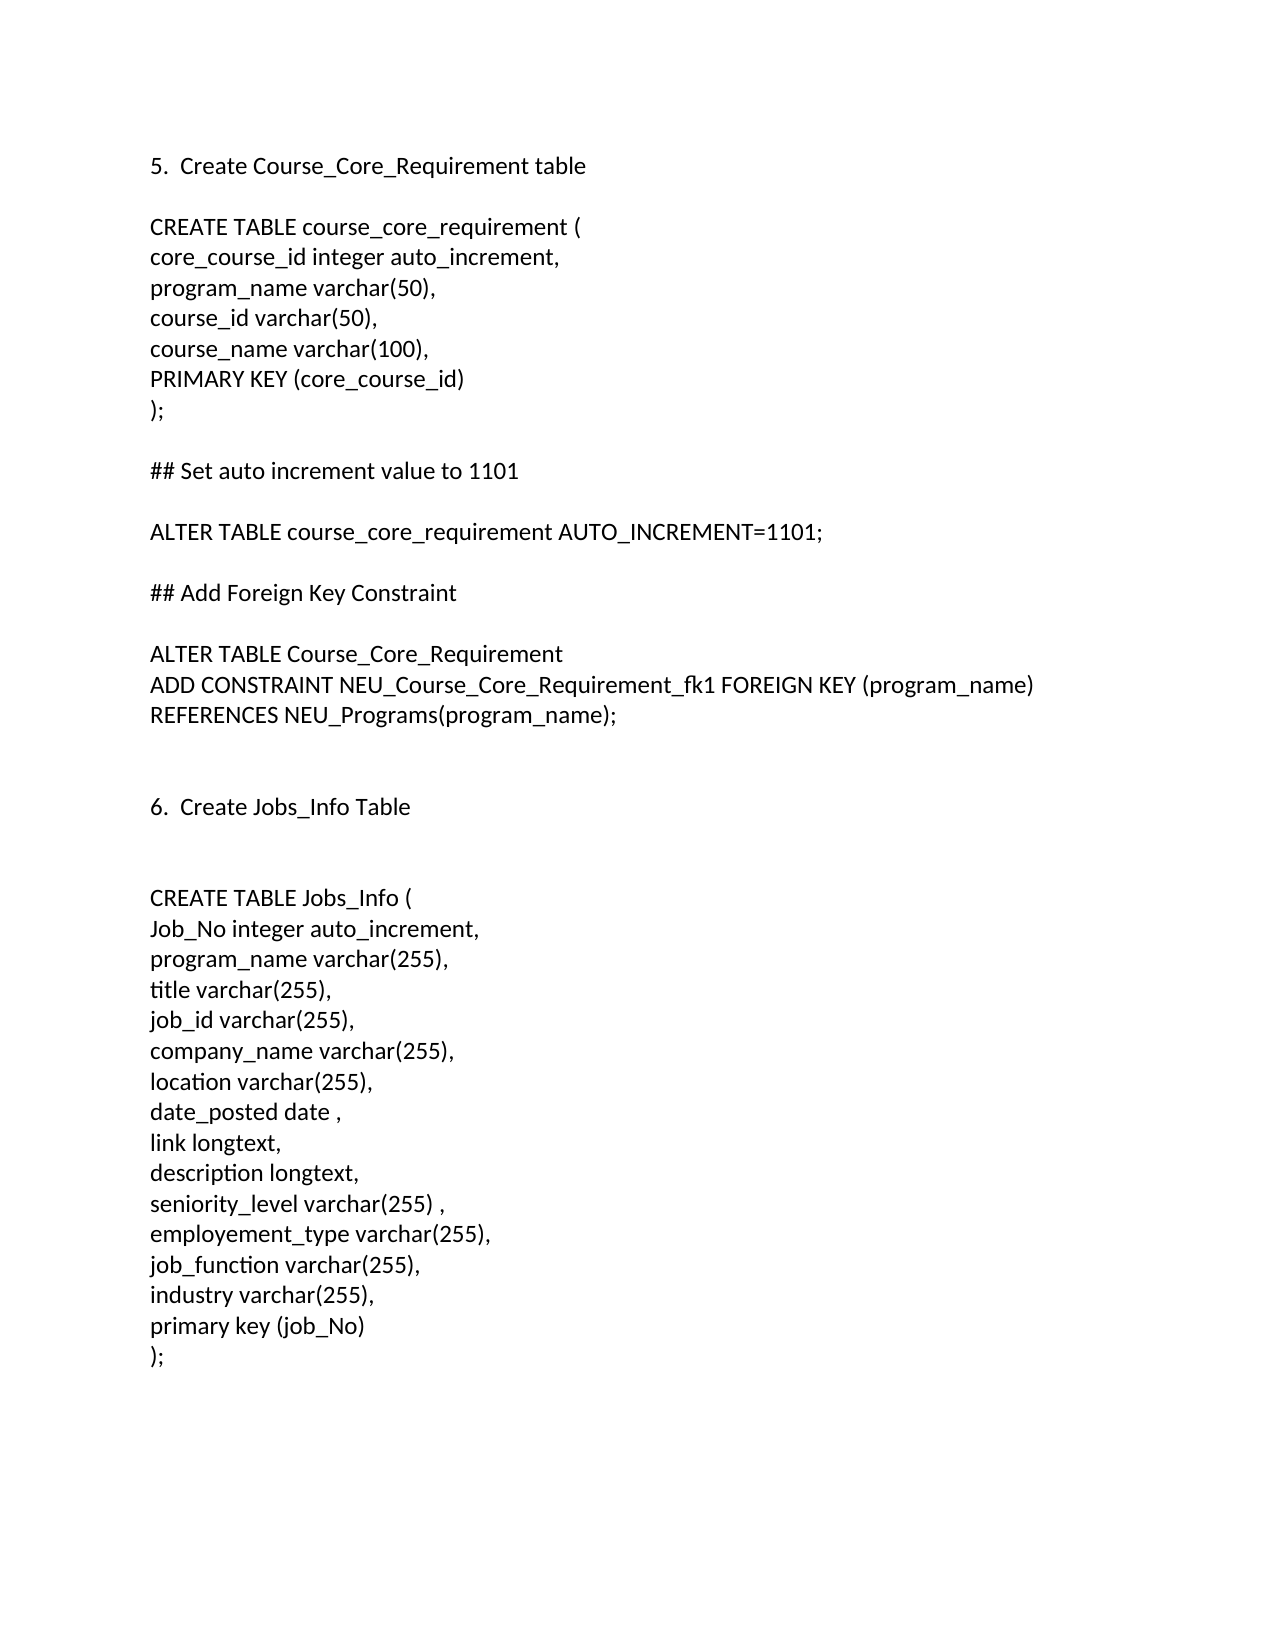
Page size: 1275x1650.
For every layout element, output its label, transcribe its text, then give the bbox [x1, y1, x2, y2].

text 5. Create Course_Core_Requirement table [150, 150, 1125, 181]
text program_name varchar(255), [150, 943, 1125, 974]
text 6. Create Jobs_Info Table [150, 791, 1125, 821]
text Job_No integer auto_increment, [150, 913, 1125, 943]
text seniority_level varchar(255) , [150, 1188, 1125, 1218]
text ## Add Foreign Key Constraint [150, 577, 1125, 608]
text ALTER TABLE Course_Core_Requirement [150, 638, 1125, 669]
text ); [150, 1340, 1125, 1371]
text ); [150, 394, 1125, 425]
text job_id varchar(255), [150, 1004, 1125, 1035]
text REFERENCES NEU_Programs(program_name); [150, 699, 1125, 730]
text industry varchar(255), [150, 1279, 1125, 1310]
text program_name varchar(50), [150, 272, 1125, 303]
text date_posted date , [150, 1096, 1125, 1127]
text CREATE TABLE Jobs_Info ( [150, 882, 1125, 913]
text ## Set auto increment value to 1101 [150, 455, 1125, 486]
text course_name varchar(100), [150, 333, 1125, 364]
text course_id varchar(50), [150, 303, 1125, 333]
text PRIMARY KEY (core_course_id) [150, 364, 1125, 394]
text description longtext, [150, 1157, 1125, 1188]
text ADD CONSTRAINT NEU_Course_Core_Requirement_fk1 FOREIGN KEY (program_name) [150, 669, 1125, 699]
text CREATE TABLE course_core_requirement ( [150, 211, 1125, 242]
text link longtext, [150, 1127, 1125, 1157]
text ALTER TABLE course_core_requirement AUTO_INCREMENT=1101; [150, 516, 1125, 547]
text title varchar(255), [150, 974, 1125, 1004]
text primary key (job_No) [150, 1310, 1125, 1340]
text company_name varchar(255), [150, 1035, 1125, 1066]
text location varchar(255), [150, 1066, 1125, 1096]
text employement_type varchar(255), [150, 1218, 1125, 1249]
text core_course_id integer auto_increment, [150, 242, 1125, 272]
text job_function varchar(255), [150, 1249, 1125, 1279]
